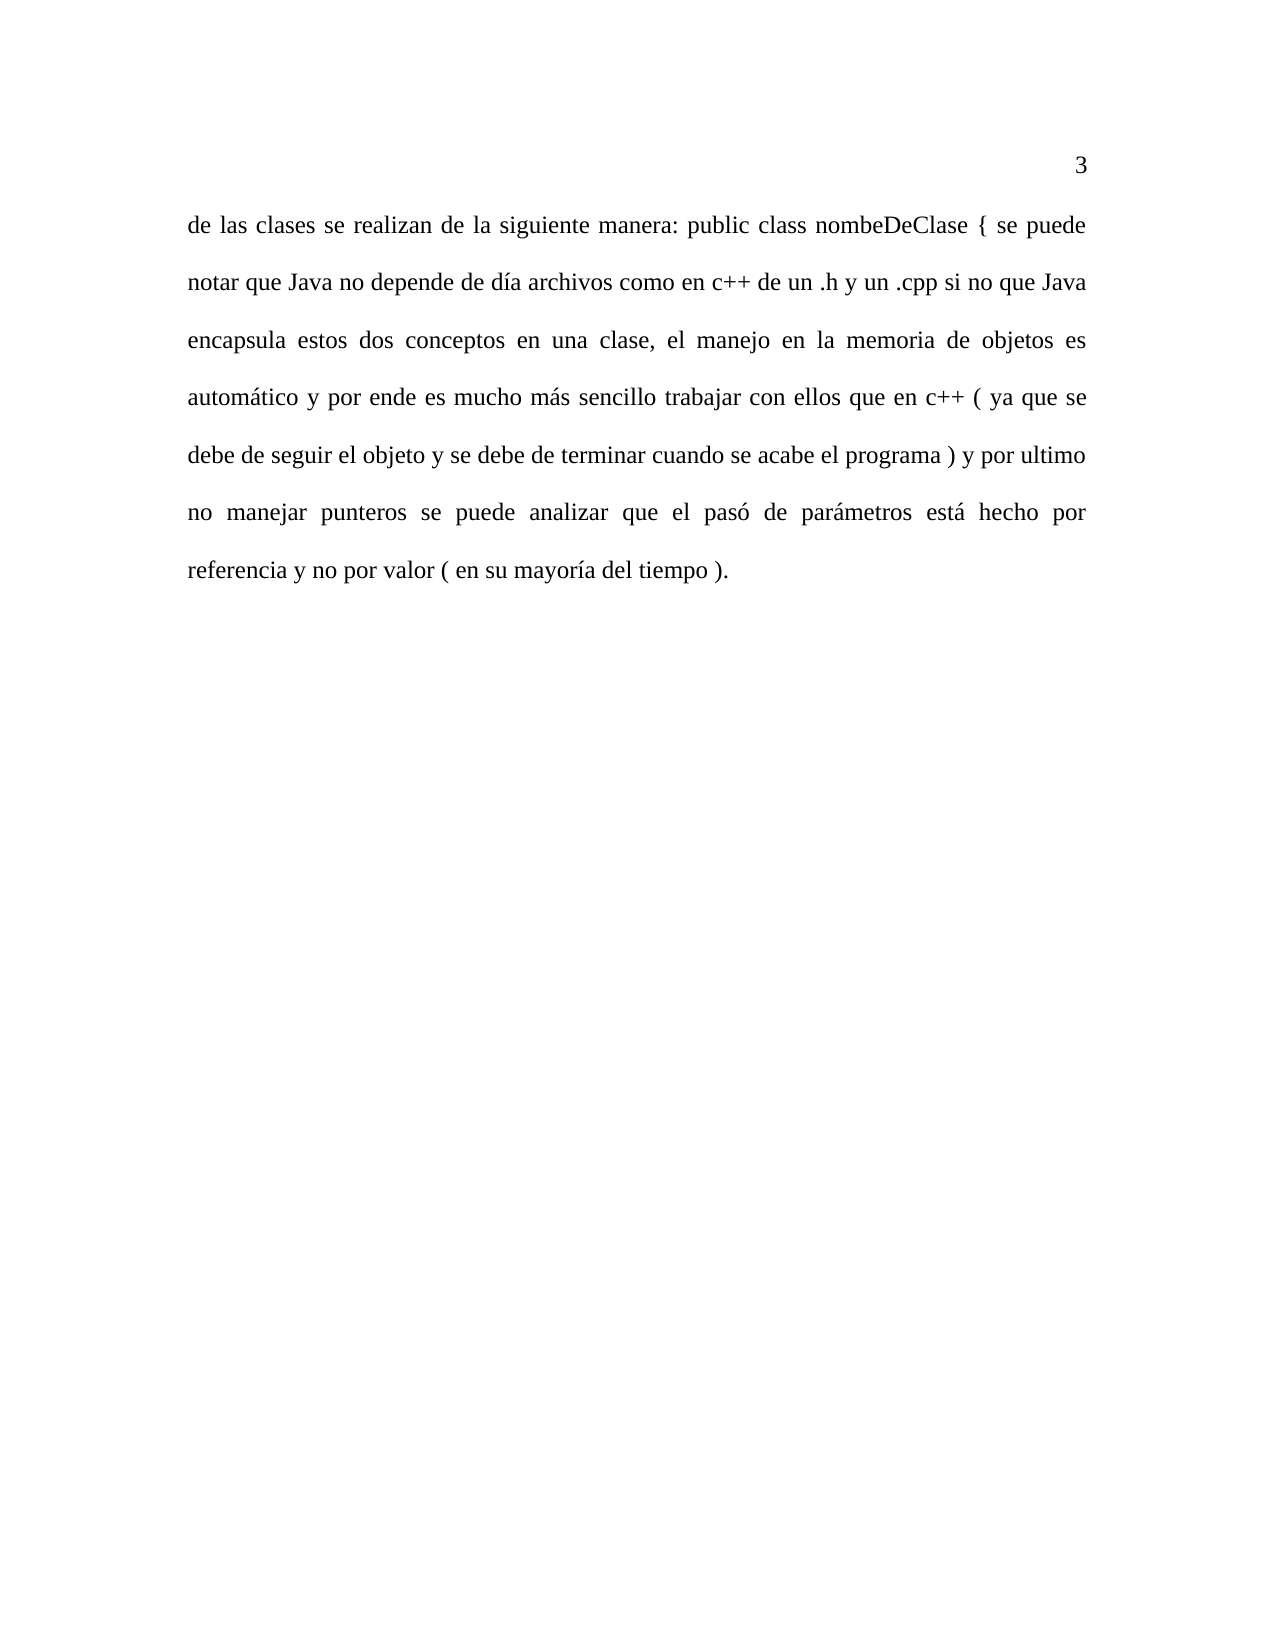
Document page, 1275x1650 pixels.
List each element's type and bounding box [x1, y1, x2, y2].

text [187, 210, 1087, 584]
